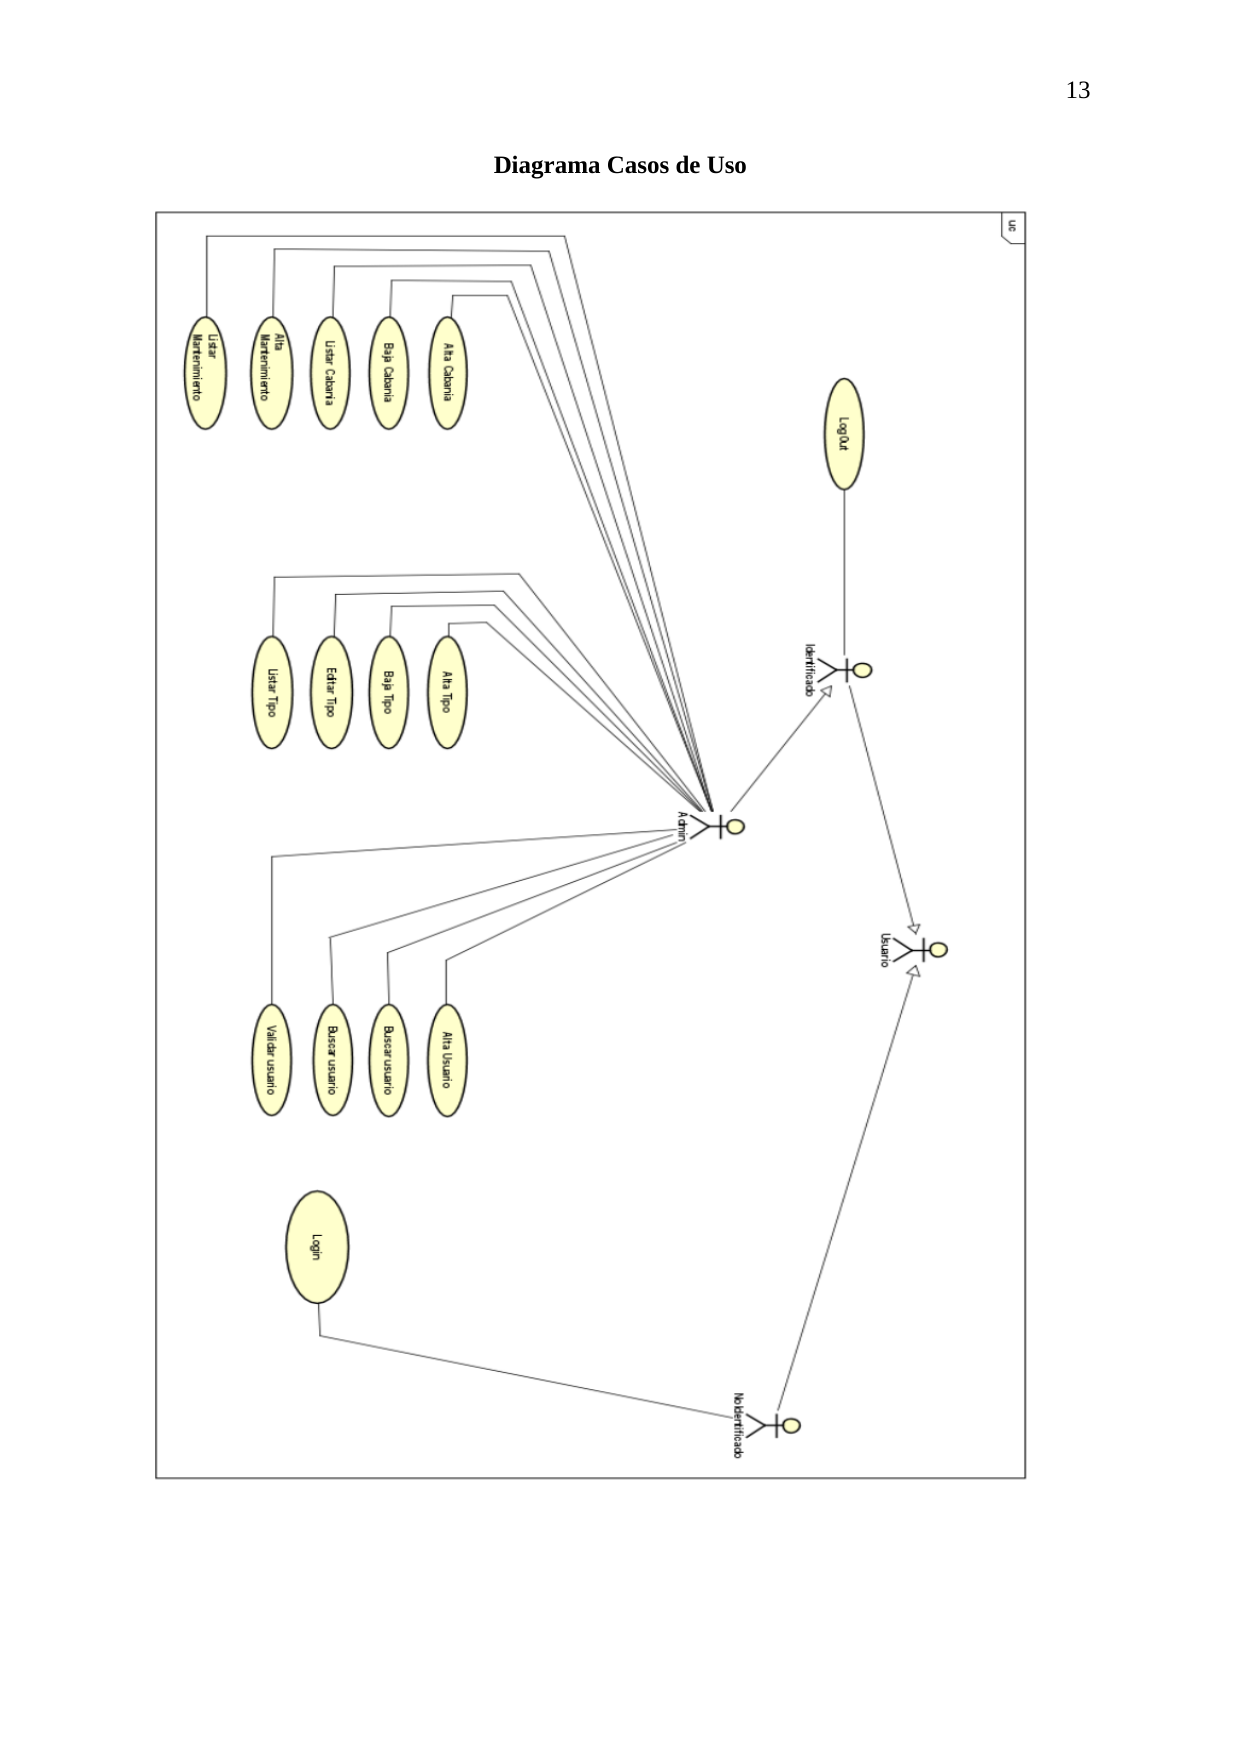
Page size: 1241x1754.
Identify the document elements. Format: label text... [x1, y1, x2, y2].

picture [153, 209, 1033, 1488]
subtitle Diagrama Casos de Uso [150, 150, 1090, 179]
